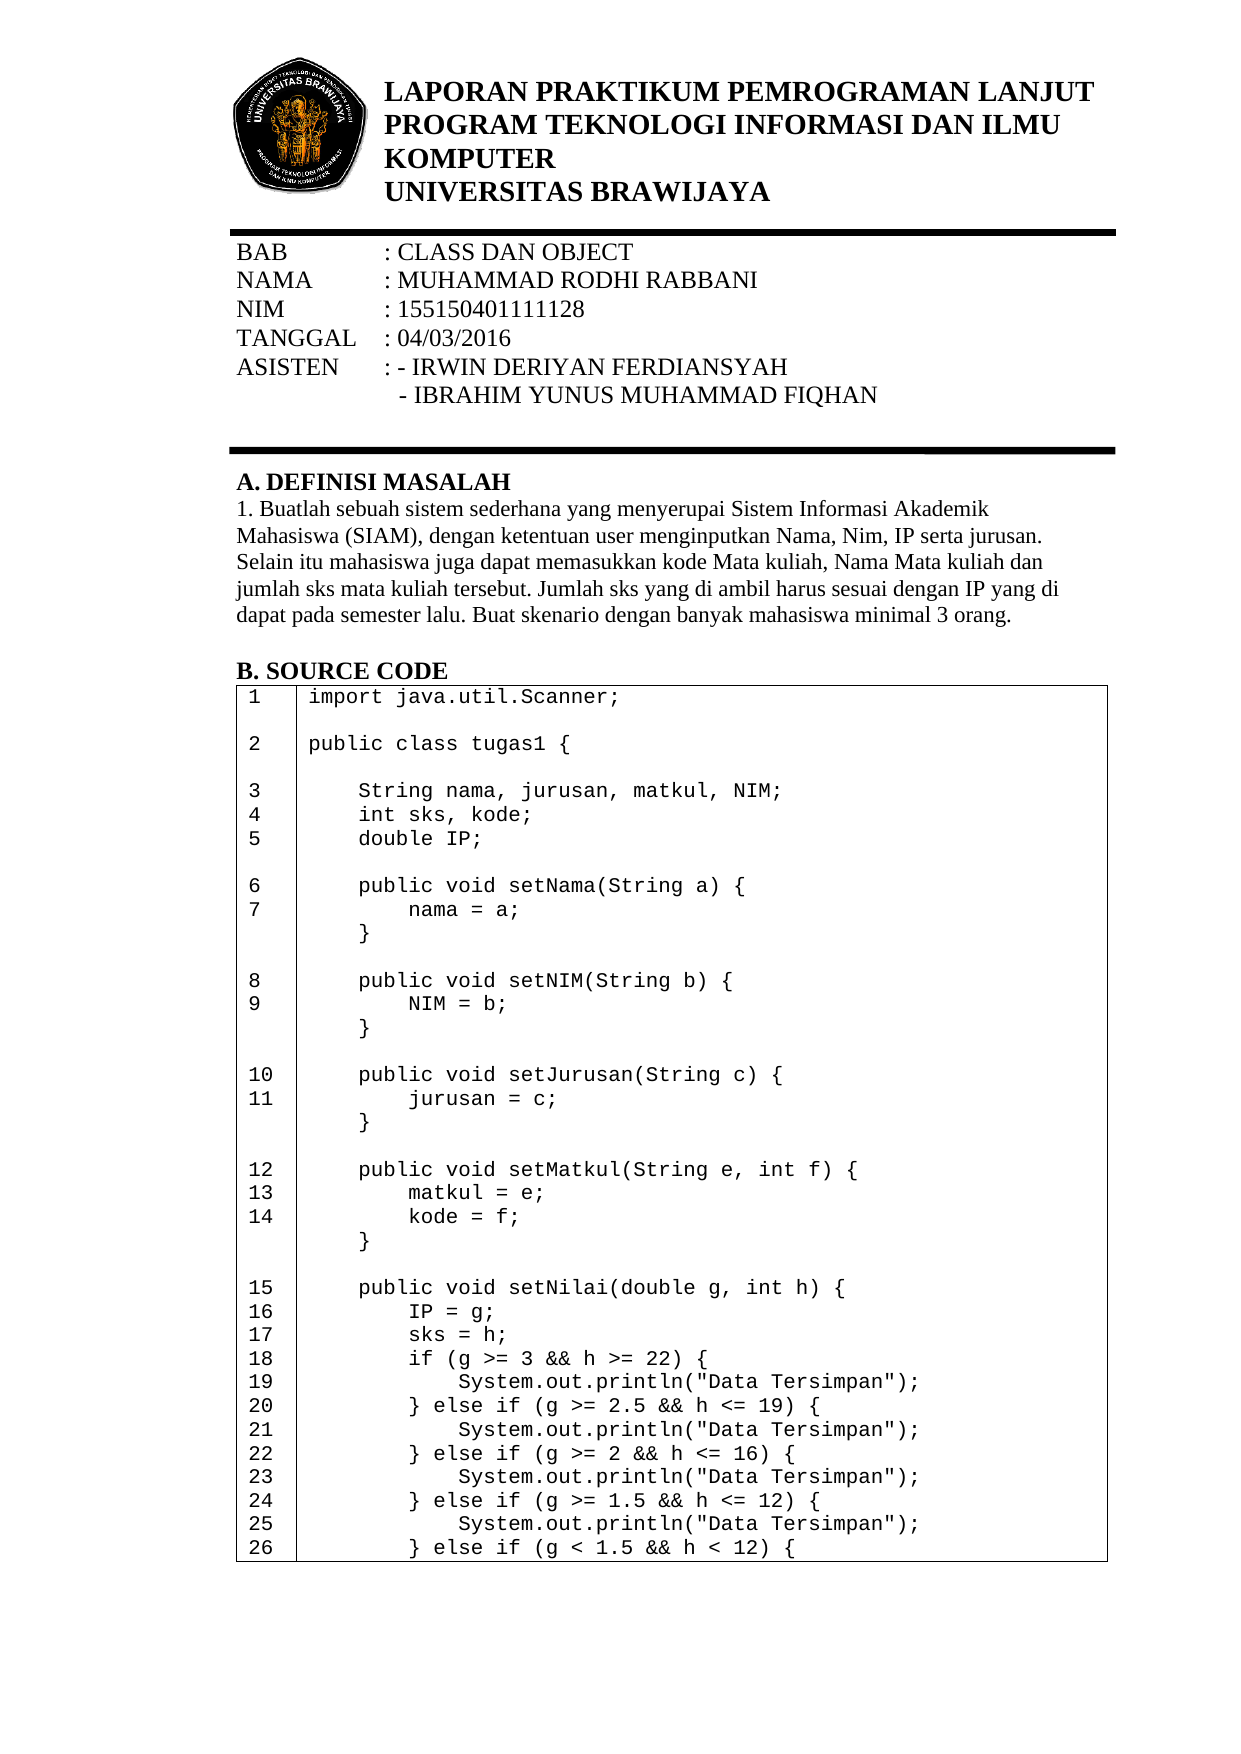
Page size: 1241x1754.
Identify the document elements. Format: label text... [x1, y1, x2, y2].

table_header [237, 686, 296, 1561]
picture [229, 55, 372, 198]
list SOURCE CODE [236, 656, 1063, 685]
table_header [297, 686, 1107, 1561]
list DEFINISI MASALAH [236, 467, 1063, 496]
text 1. Buatlah sebuah sistem sederhana yang menyerupai Sistem Informasi Akademik Mahasiswa (SIAM), dengan ketentuan user menginputkan Nama, Nim, IP serta jurusan. Selain itu mahasiswa juga dapat memasukkan kode Mata kuliah, Nama Mata kuliah dan jumlah sks mata kuliah tersebut. Jumlah sks yang di ambil harus sesuai dengan IP yang di dapat pada semester lalu. Buat skenario dengan banyak mahasiswa minimal 3 orang. [236, 496, 1063, 627]
